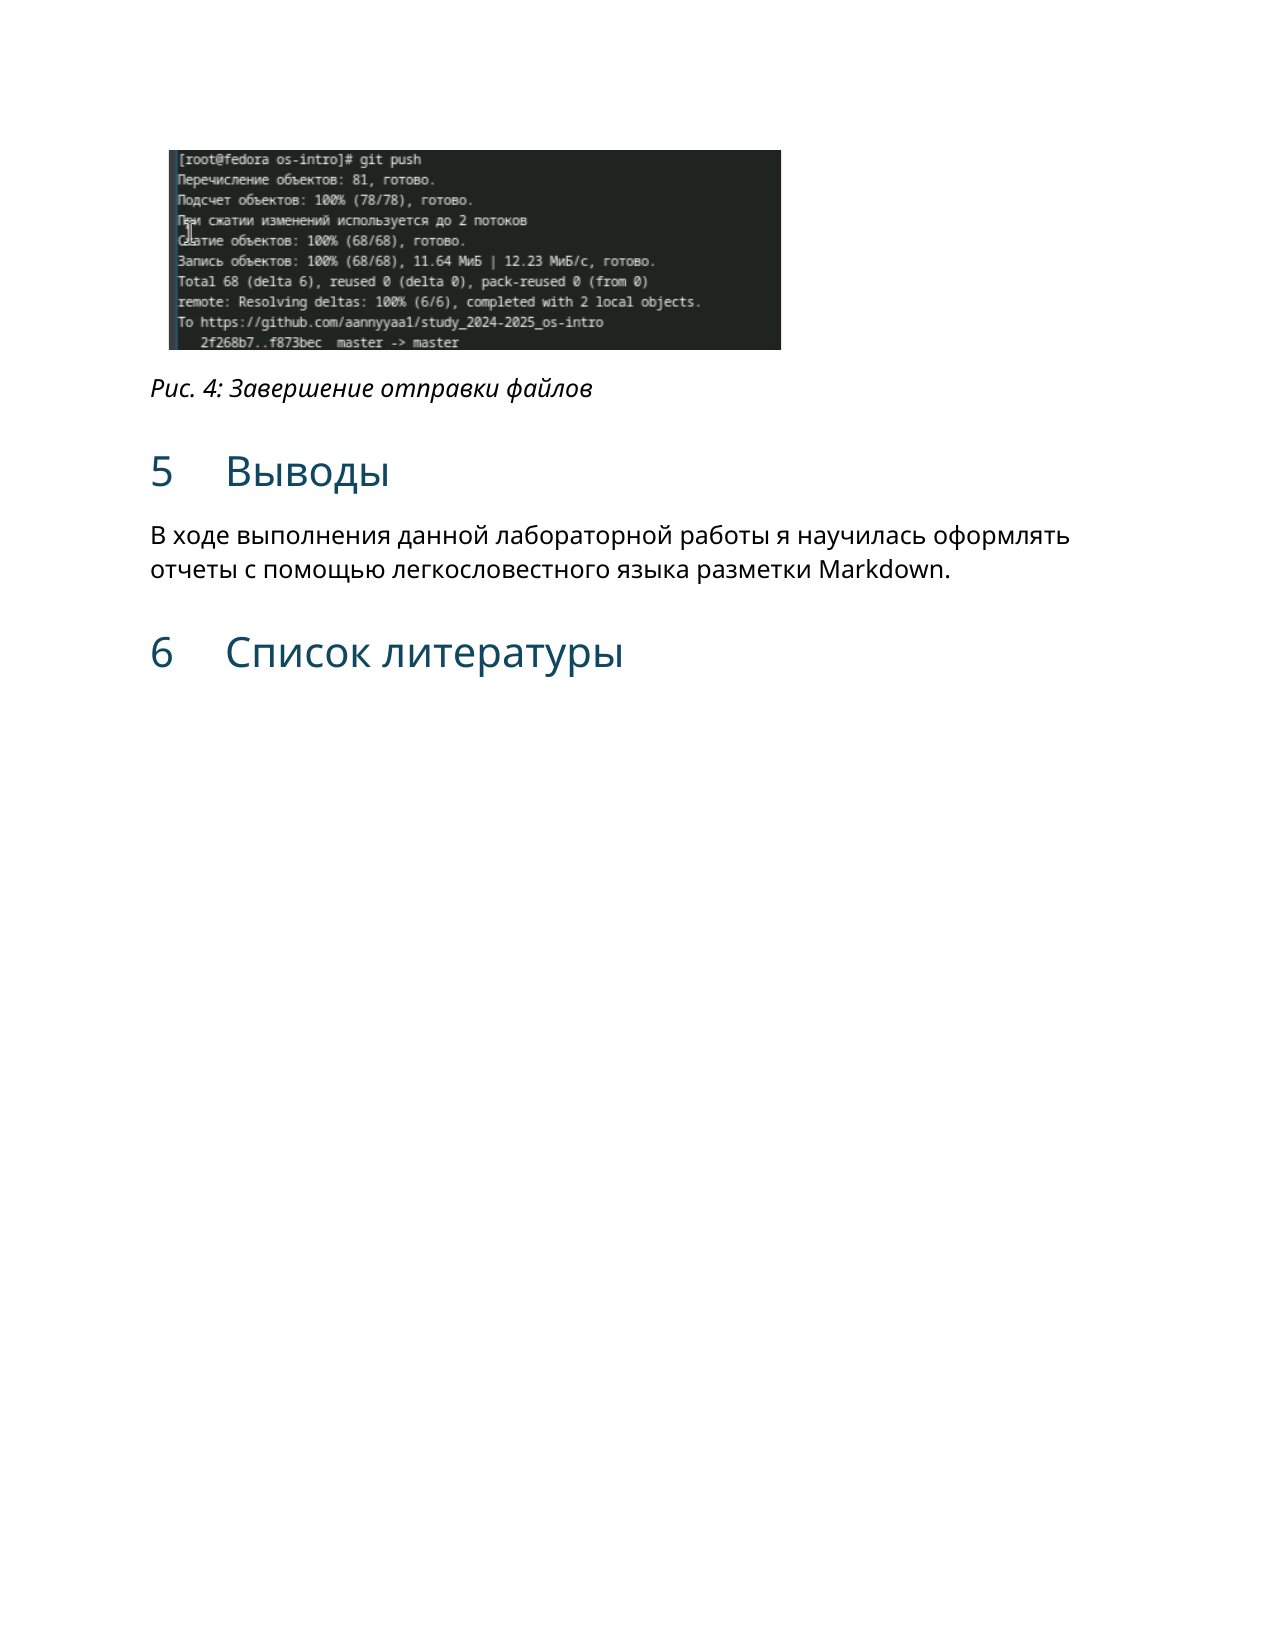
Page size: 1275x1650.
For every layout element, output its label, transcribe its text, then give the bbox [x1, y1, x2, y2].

picture [168, 150, 782, 350]
subtitle 6 Список литературы [150, 623, 1125, 680]
text Рис. 4: Завершение отправки файлов [150, 370, 1125, 404]
subtitle 5 Выводы [150, 442, 1125, 499]
text В ходе выполнения данной лабораторной работы я научилась оформлять отчеты с помощью легкословестного языка разметки Markdown. [150, 517, 1125, 586]
